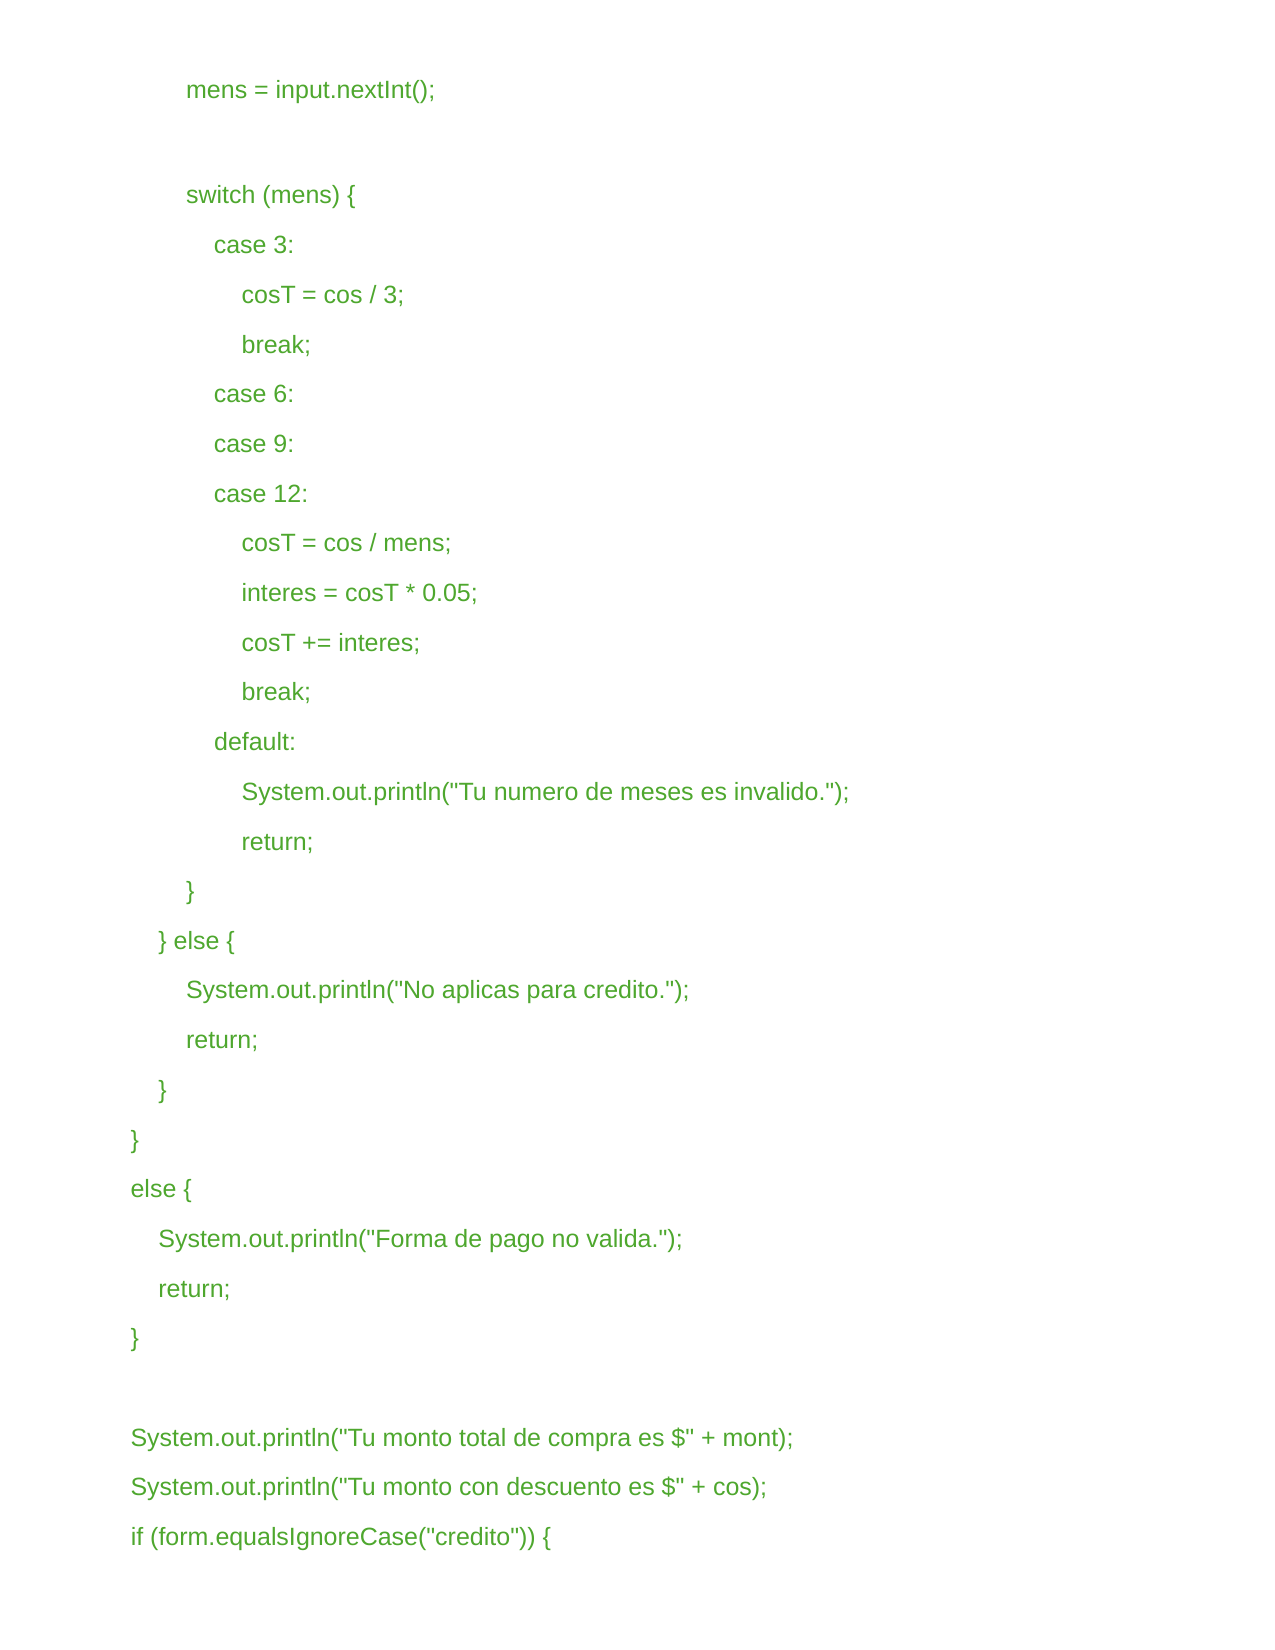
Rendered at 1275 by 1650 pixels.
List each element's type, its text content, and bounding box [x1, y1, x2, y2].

text } else { [75, 926, 1200, 954]
text System.out.println("Tu monto total de compra es $" + mont); [75, 1423, 1200, 1451]
text cosT = cos / 3; [75, 280, 1200, 309]
text if (form.equalsIgnoreCase("credito")) { [75, 1522, 1200, 1551]
text case 6: [75, 379, 1200, 408]
text System.out.println("Forma de pago no valida."); [75, 1224, 1200, 1253]
text case 12: [75, 479, 1200, 507]
text } [75, 1124, 1200, 1153]
text cosT += interes; [75, 628, 1200, 656]
text break; [75, 677, 1200, 706]
text else { [75, 1174, 1200, 1203]
text return; [75, 1025, 1200, 1054]
text System.out.println("No aplicas para credito."); [75, 976, 1200, 1004]
text } [75, 1075, 1200, 1104]
text break; [75, 329, 1200, 358]
text return; [75, 1274, 1200, 1302]
text case 9: [75, 429, 1200, 458]
text } [75, 876, 1200, 905]
text interes = cosT * 0.05; [75, 578, 1200, 607]
text return; [75, 826, 1200, 855]
text switch (mens) { [75, 181, 1200, 209]
text cosT = cos / mens; [75, 528, 1200, 557]
text mens = input.nextInt(); [75, 75, 1200, 104]
text case 3: [75, 230, 1200, 259]
text System.out.println("Tu monto con descuento es $" + cos); [75, 1472, 1200, 1501]
text default: [75, 727, 1200, 756]
text } [75, 1323, 1200, 1352]
text System.out.println("Tu numero de meses es invalido."); [75, 777, 1200, 806]
